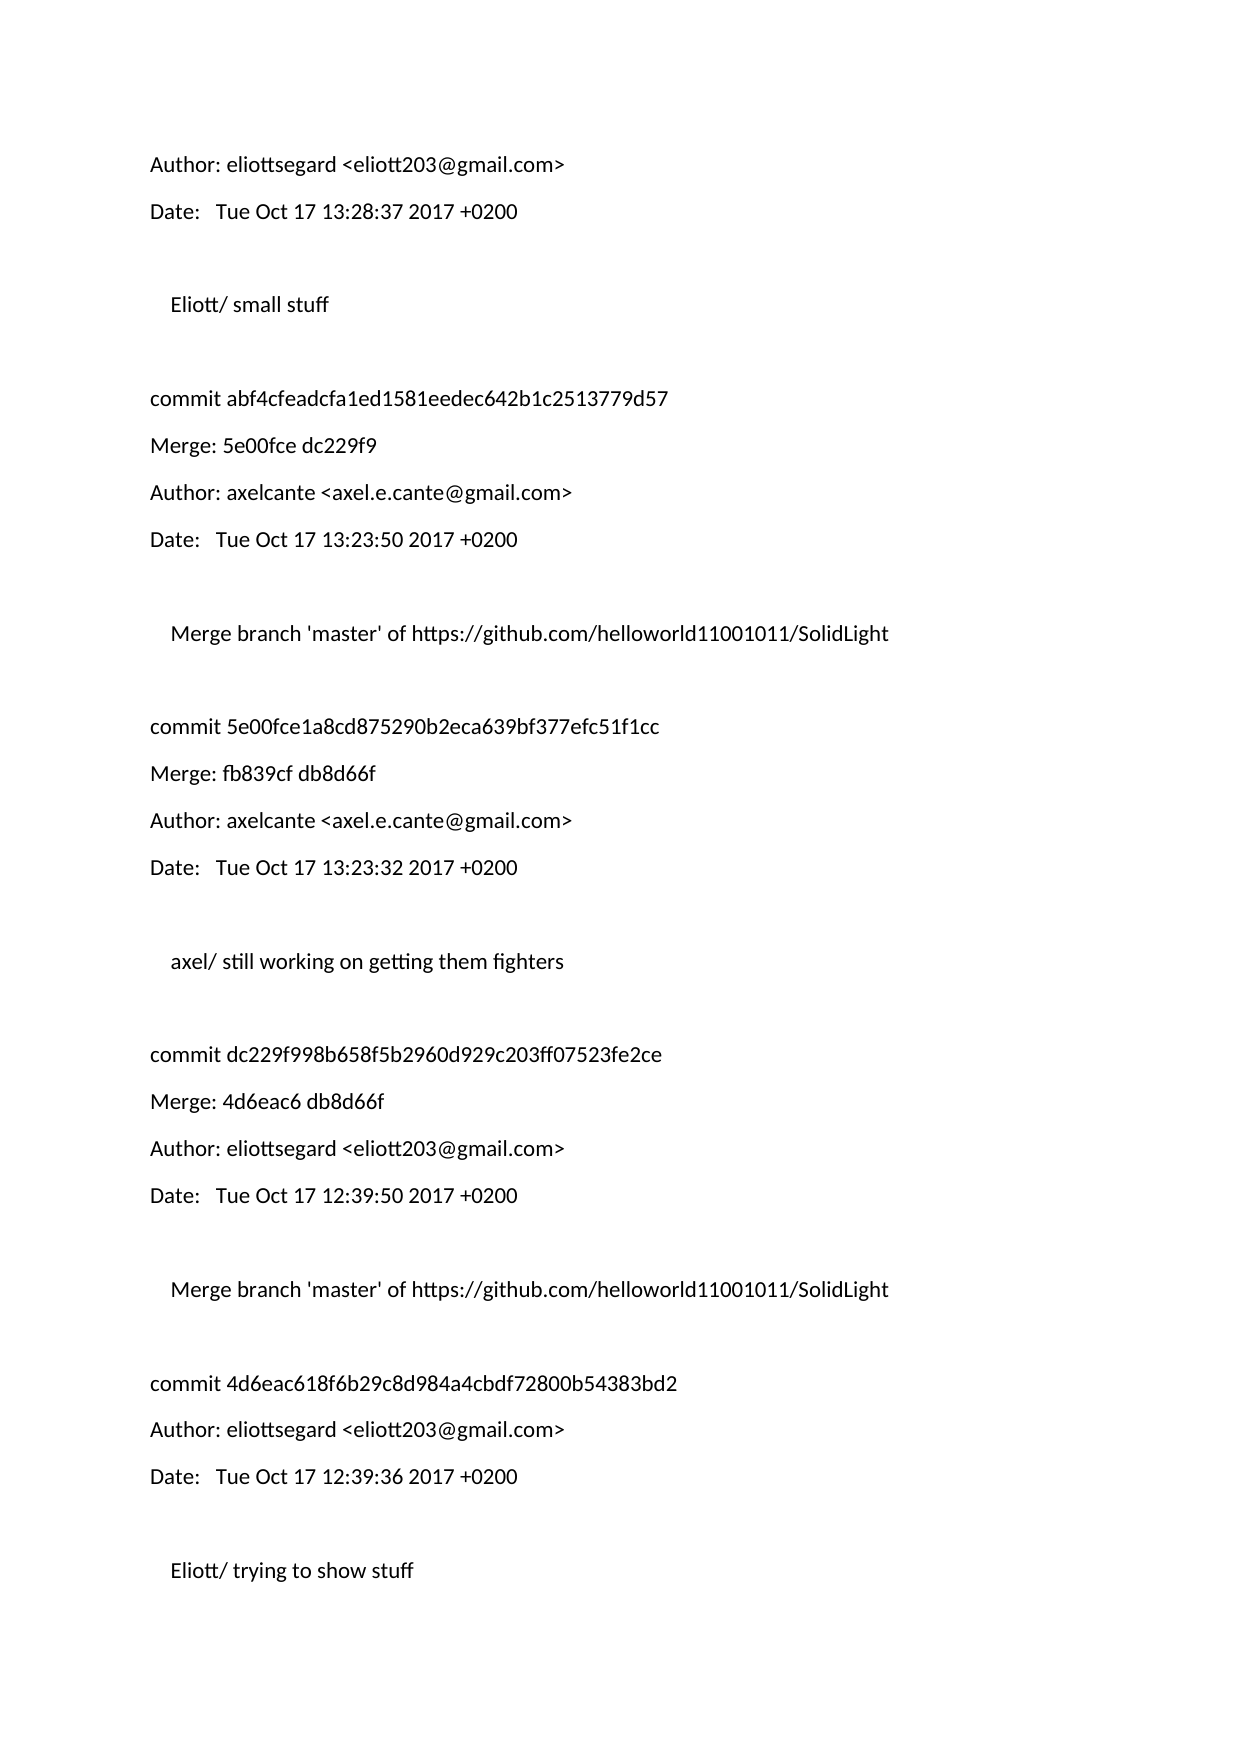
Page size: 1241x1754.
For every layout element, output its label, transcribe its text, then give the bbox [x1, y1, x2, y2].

text Eliott/ small stuff [150, 291, 1090, 319]
text Author: eliottsegard <eliott203@gmail.com> [150, 150, 1090, 178]
text Author: axelcante <axel.e.cante@gmail.com> [150, 478, 1090, 506]
text Author: eliottsegard <eliott203@gmail.com> [150, 1134, 1090, 1162]
text Merge: 4d6eac6 db8d66f [150, 1087, 1090, 1116]
text commit 5e00fce1a8cd875290b2eca639bf377efc51f1cc [150, 712, 1090, 741]
text commit abf4cfeadcfa1ed1581eedec642b1c2513779d57 [150, 384, 1090, 412]
text axel/ still working on getting them fighters [150, 947, 1090, 975]
text Date: Tue Oct 17 12:39:50 2017 +0200 [150, 1181, 1090, 1209]
text Merge: fb839cf db8d66f [150, 759, 1090, 787]
text Merge branch 'master' of https://github.com/helloworld11001011/SolidLight [150, 619, 1090, 647]
text Merge: 5e00fce dc229f9 [150, 431, 1090, 459]
text commit 4d6eac618f6b29c8d984a4cbdf72800b54383bd2 [150, 1369, 1090, 1397]
text Eliott/ trying to show stuff [150, 1556, 1090, 1584]
text Date: Tue Oct 17 13:23:50 2017 +0200 [150, 525, 1090, 553]
text Date: Tue Oct 17 13:23:32 2017 +0200 [150, 853, 1090, 881]
text Date: Tue Oct 17 12:39:36 2017 +0200 [150, 1462, 1090, 1491]
text Author: axelcante <axel.e.cante@gmail.com> [150, 806, 1090, 834]
text Date: Tue Oct 17 13:28:37 2017 +0200 [150, 197, 1090, 225]
text Author: eliottsegard <eliott203@gmail.com> [150, 1416, 1090, 1444]
text Merge branch 'master' of https://github.com/helloworld11001011/SolidLight [150, 1275, 1090, 1303]
text commit dc229f998b658f5b2960d929c203ff07523fe2ce [150, 1041, 1090, 1069]
